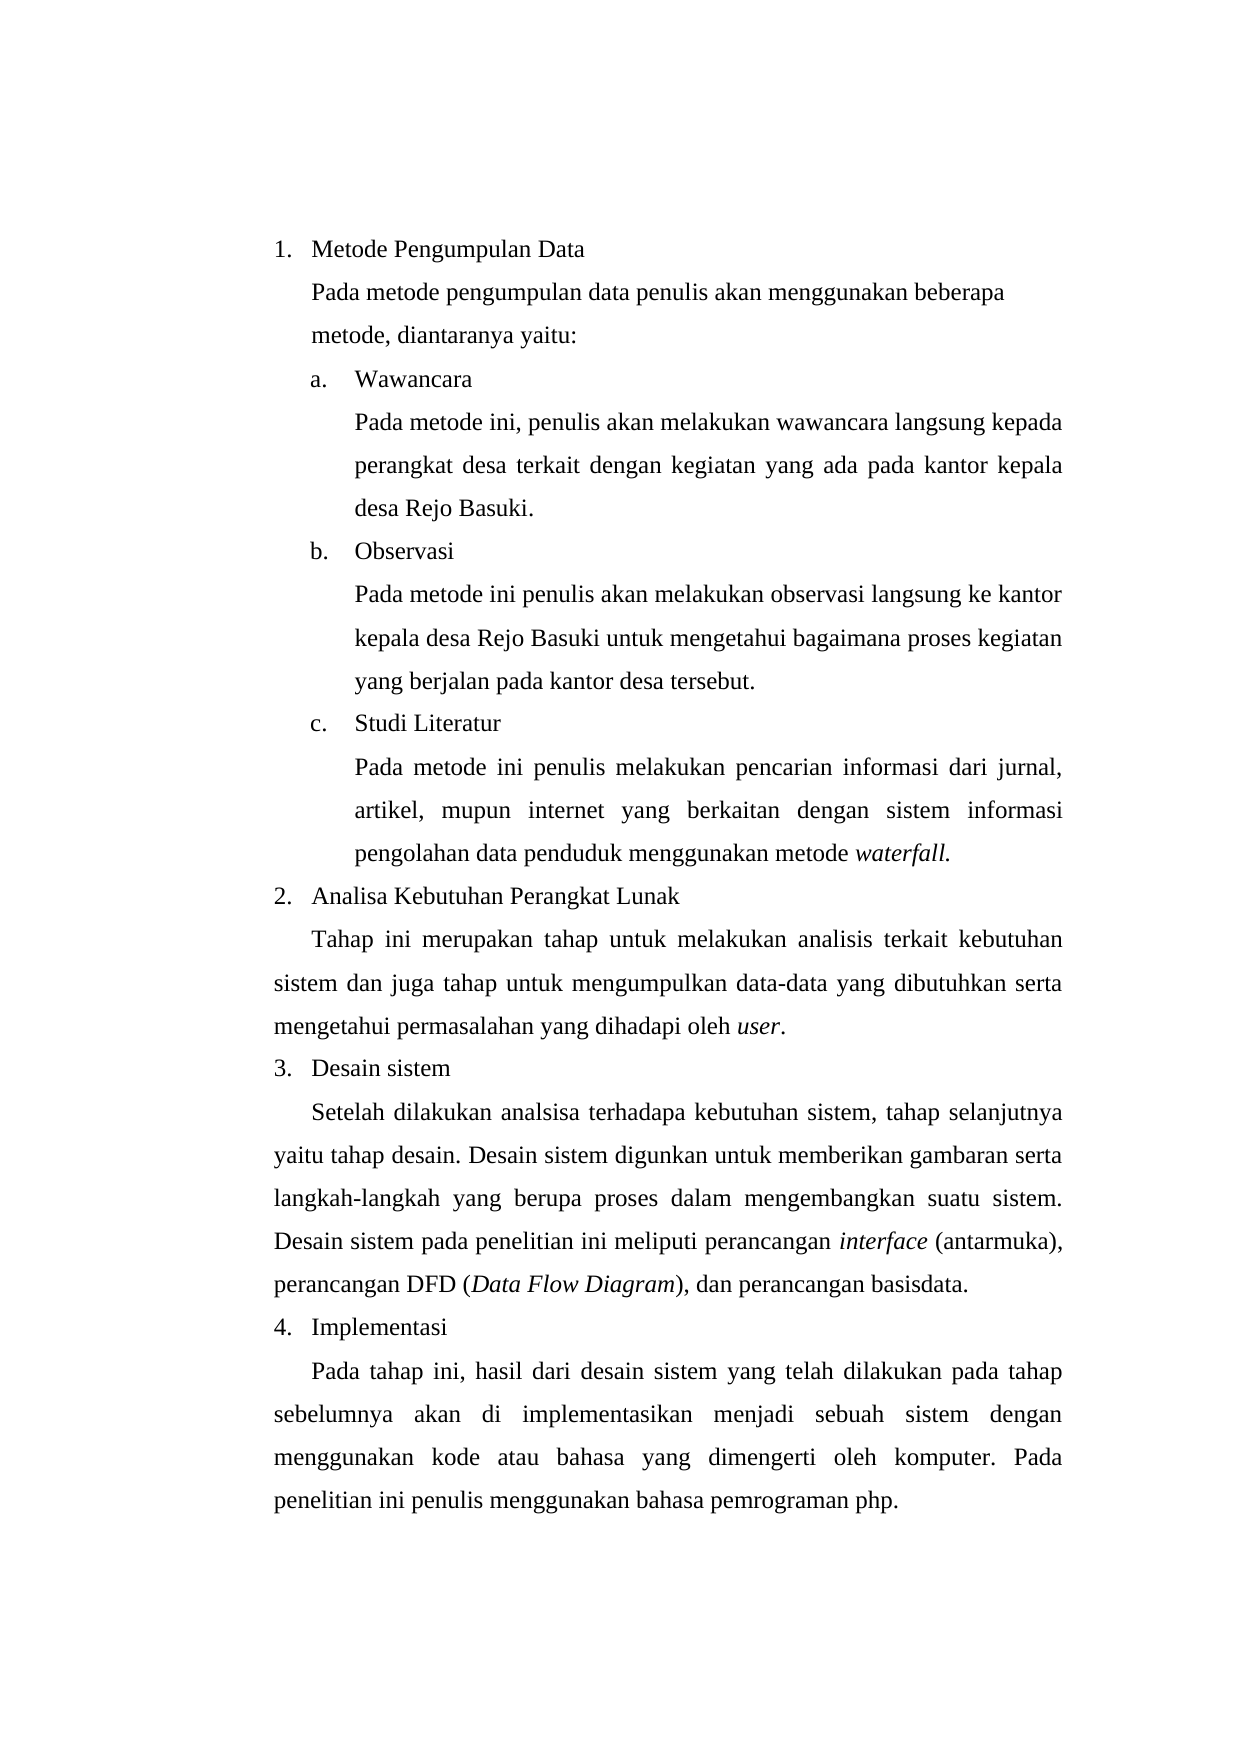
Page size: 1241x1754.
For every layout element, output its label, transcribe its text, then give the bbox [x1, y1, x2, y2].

list Studi Literatur [310, 709, 1153, 737]
text Pada metode ini penulis akan melakukan observasi langsung ke kantor kepala desa Rejo Basuki untuk mengetahui bagaimana proses kegiatan yang berjalan pada kantor desa tersebut. [354, 579, 1063, 694]
text Pada metode pengumpulan data penulis akan menggunakan beberapa metode, diantaranya yaitu: [311, 277, 1059, 349]
text Pada metode ini penulis melakukan pencarian informasi dari jurnal, artikel, mupun internet yang berkaitan dengan sistem informasi pengolahan data penduduk menggunakan metode waterfall. [354, 752, 1063, 867]
text Pada tahap ini, hasil dari desain sistem yang telah dilakukan pada tahap sebelumnya akan di implementasikan menjadi sebuah sistem dengan menggunakan kode atau bahasa yang dimengerti oleh komputer. Pada penelitian ini penulis menggunakan bahasa pemrograman php. [274, 1356, 1063, 1514]
list Metode Pengumpulan Data [274, 234, 1153, 263]
text Setelah dilakukan analsisa terhadapa kebutuhan sistem, tahap selanjutnya yaitu tahap desain. Desain sistem digunkan untuk memberikan gambaran serta langkah-langkah yang berupa proses dalam mengembangkan suatu sistem. Desain sistem pada penelitian ini meliputi perancangan interface (antarmuka), perancangan DFD (Data Flow Diagram), dan perancangan basisdata. [274, 1097, 1063, 1298]
text Pada metode ini, penulis akan melakukan wawancara langsung kepada perangkat desa terkait dengan kegiatan yang ada pada kantor kepala desa Rejo Basuki. [354, 407, 1063, 522]
list Analisa Kebutuhan Perangkat Lunak [274, 881, 1153, 910]
list Wawancara [310, 364, 1153, 392]
list Observasi [310, 536, 1153, 565]
list Desain sistem [274, 1054, 1153, 1083]
list Implementasi [274, 1313, 1153, 1341]
text Tahap ini merupakan tahap untuk melakukan analisis terkait kebutuhan sistem dan juga tahap untuk mengumpulkan data-data yang dibutuhkan serta mengetahui permasalahan yang dihadapi oleh user. [274, 924, 1063, 1039]
